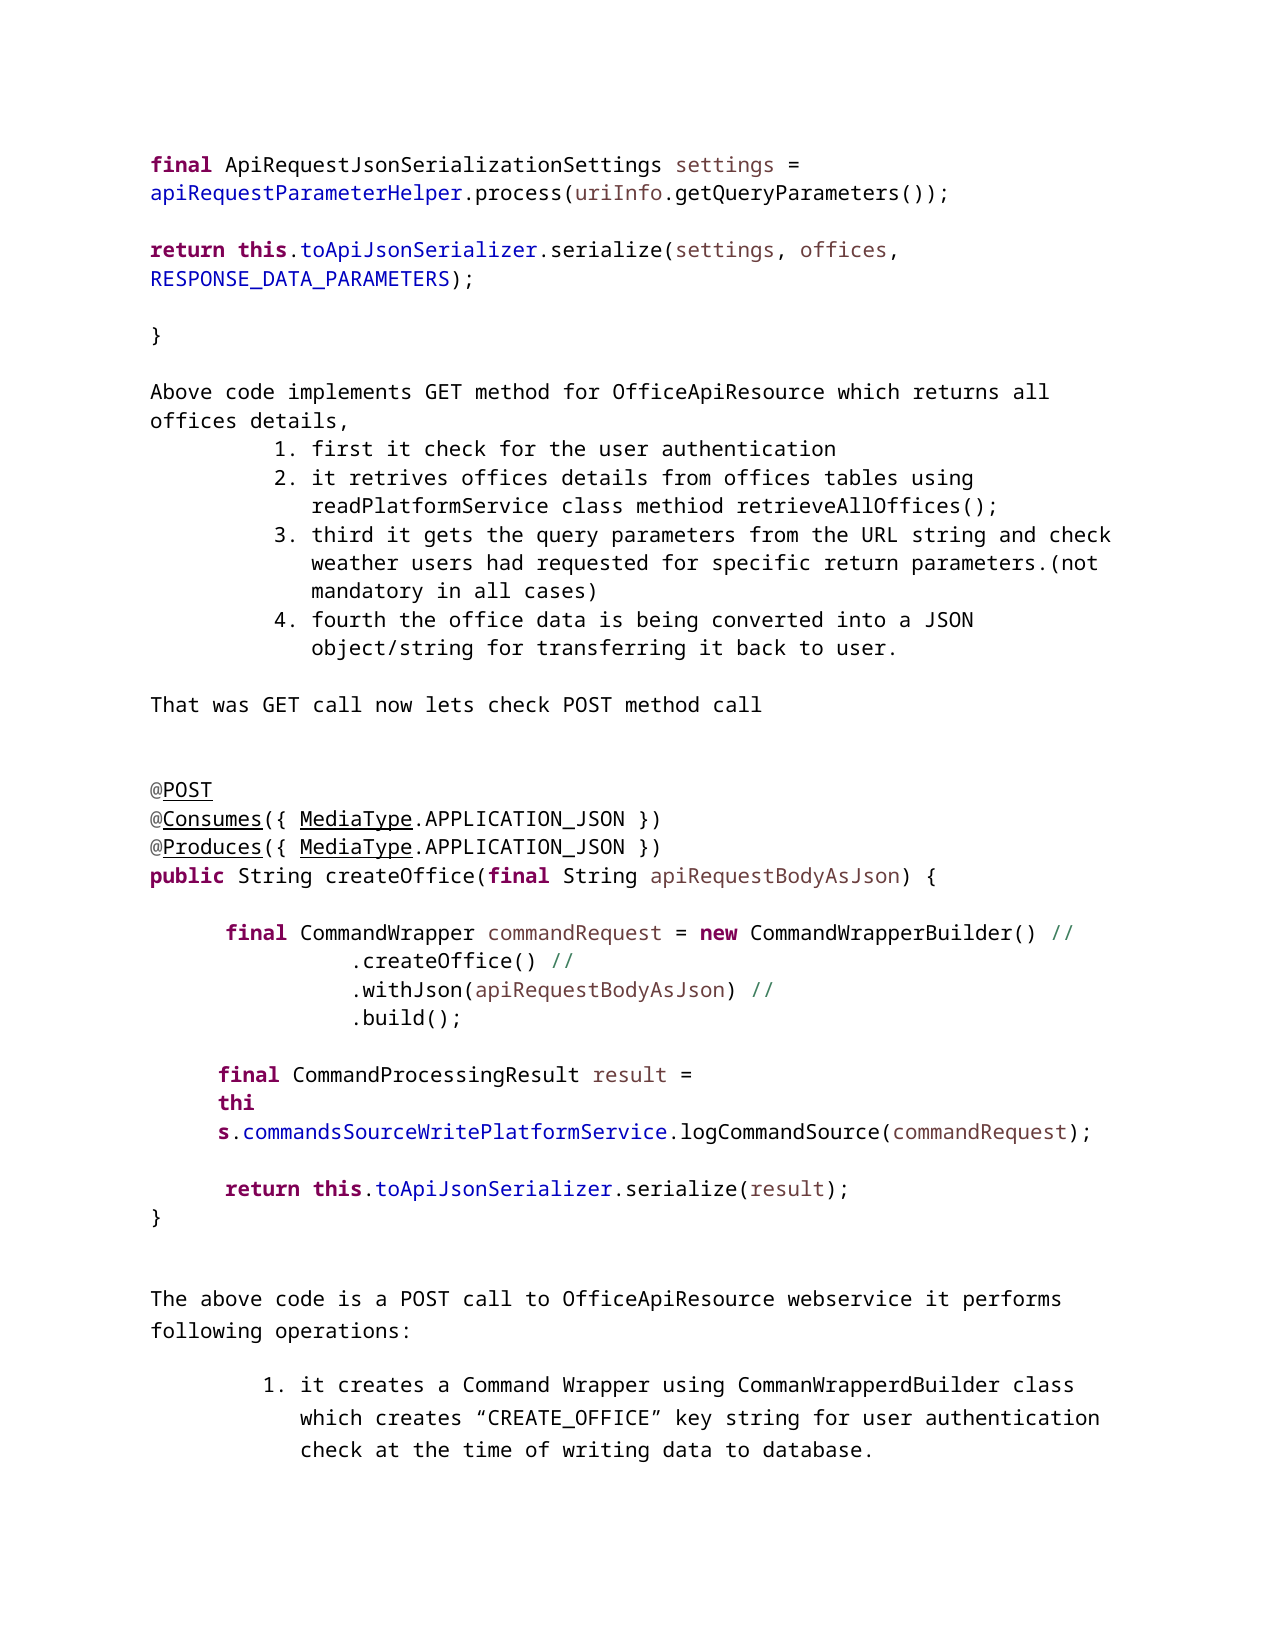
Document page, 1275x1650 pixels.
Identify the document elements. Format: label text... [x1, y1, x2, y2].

text final CommandWrapper commandRequest = new CommandWrapperBuilder() // [150, 918, 1125, 946]
text .createOffice() // [150, 946, 1125, 975]
text public String createOffice(final String apiRequestBodyAsJson) { [150, 861, 1125, 889]
list third it gets the query parameters from the URL string and check weather users had requested for specific return parameters.(not mandatory in all cases) [273, 520, 1125, 605]
text } [150, 1202, 1125, 1231]
text @Consumes({ MediaType.APPLICATION_JSON }) [150, 804, 1125, 832]
list it retrives offices details from offices tables using readPlatformService class methiod retrieveAllOffices(); [273, 463, 1125, 520]
list first it check for the user authentication [273, 434, 1125, 463]
text @Produces({ MediaType.APPLICATION_JSON }) [150, 832, 1125, 861]
text final CommandProcessingResult result = this.commandsSourceWritePlatformService.logCommandSource(commandRequest); [217, 1060, 1125, 1145]
text final ApiRequestJsonSerializationSettings settings = apiRequestParameterHelper.process(uriInfo.getQueryParameters()); [150, 150, 1125, 207]
text .build(); [150, 1003, 1125, 1032]
list fourth the office data is being converted into a JSON object/string for transferring it back to user. [273, 605, 1125, 662]
text Above code implements GET method for OfficeApiResource which returns all offices details, [150, 377, 1125, 434]
text .withJson(apiRequestBodyAsJson) // [150, 975, 1125, 1003]
text return this.toApiJsonSerializer.serialize(settings, offices, RESPONSE_DATA_PARAMETERS); [150, 235, 1125, 292]
text That was GET call now lets check POST method call [150, 690, 1125, 719]
text } [150, 321, 1125, 349]
text return this.toApiJsonSerializer.serialize(result); [150, 1174, 1125, 1202]
list it creates a Command Wrapper using CommanWrapperdBuilder class which creates “CREATE_OFFICE” key string for user authentication check at the time of writing data to database. [262, 1370, 1125, 1464]
text The above code is a POST call to OfficeApiResource webservice it performs following operations: [150, 1284, 1125, 1345]
text @POST [150, 776, 1125, 804]
